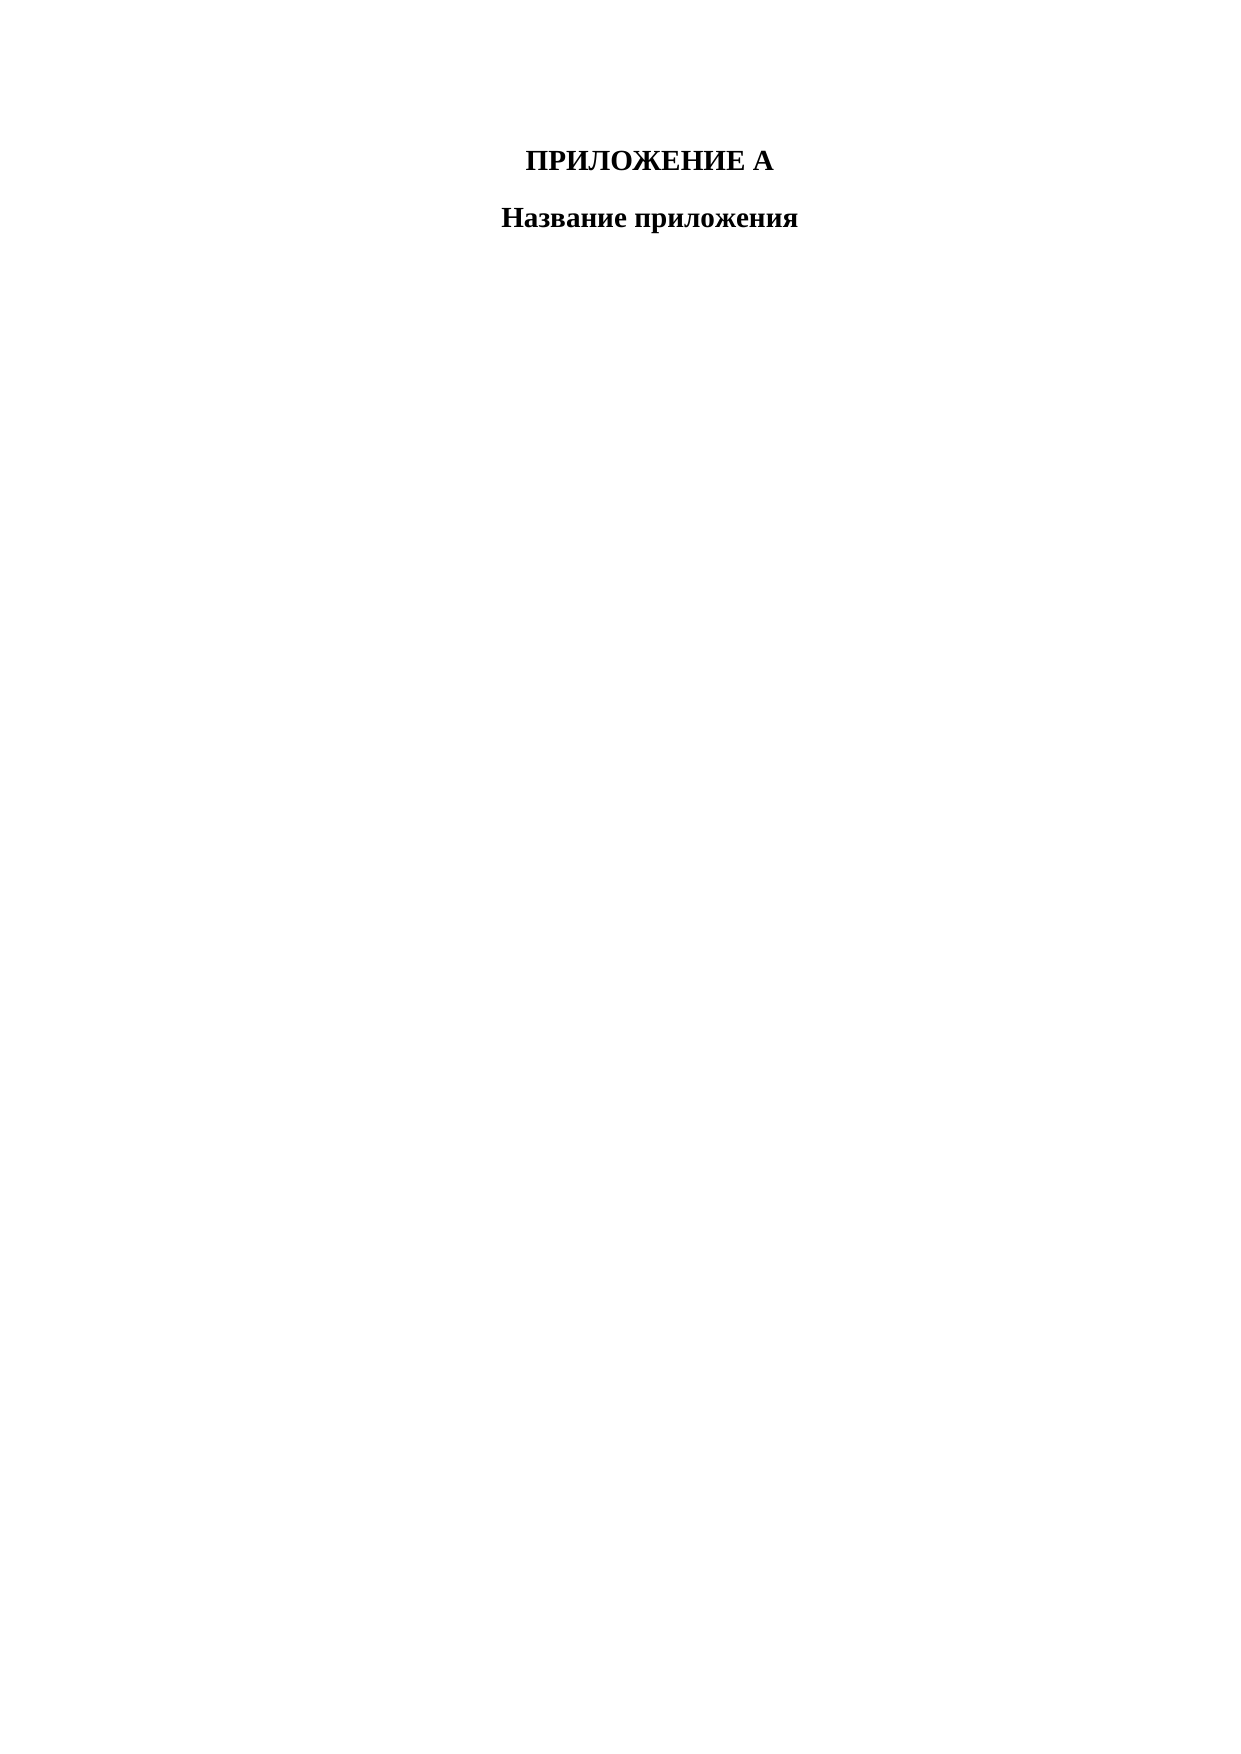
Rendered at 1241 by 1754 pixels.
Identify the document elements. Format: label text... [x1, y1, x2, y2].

text Название приложения [177, 200, 1122, 233]
text ПРИЛОЖЕНИЕ А [177, 143, 1122, 177]
